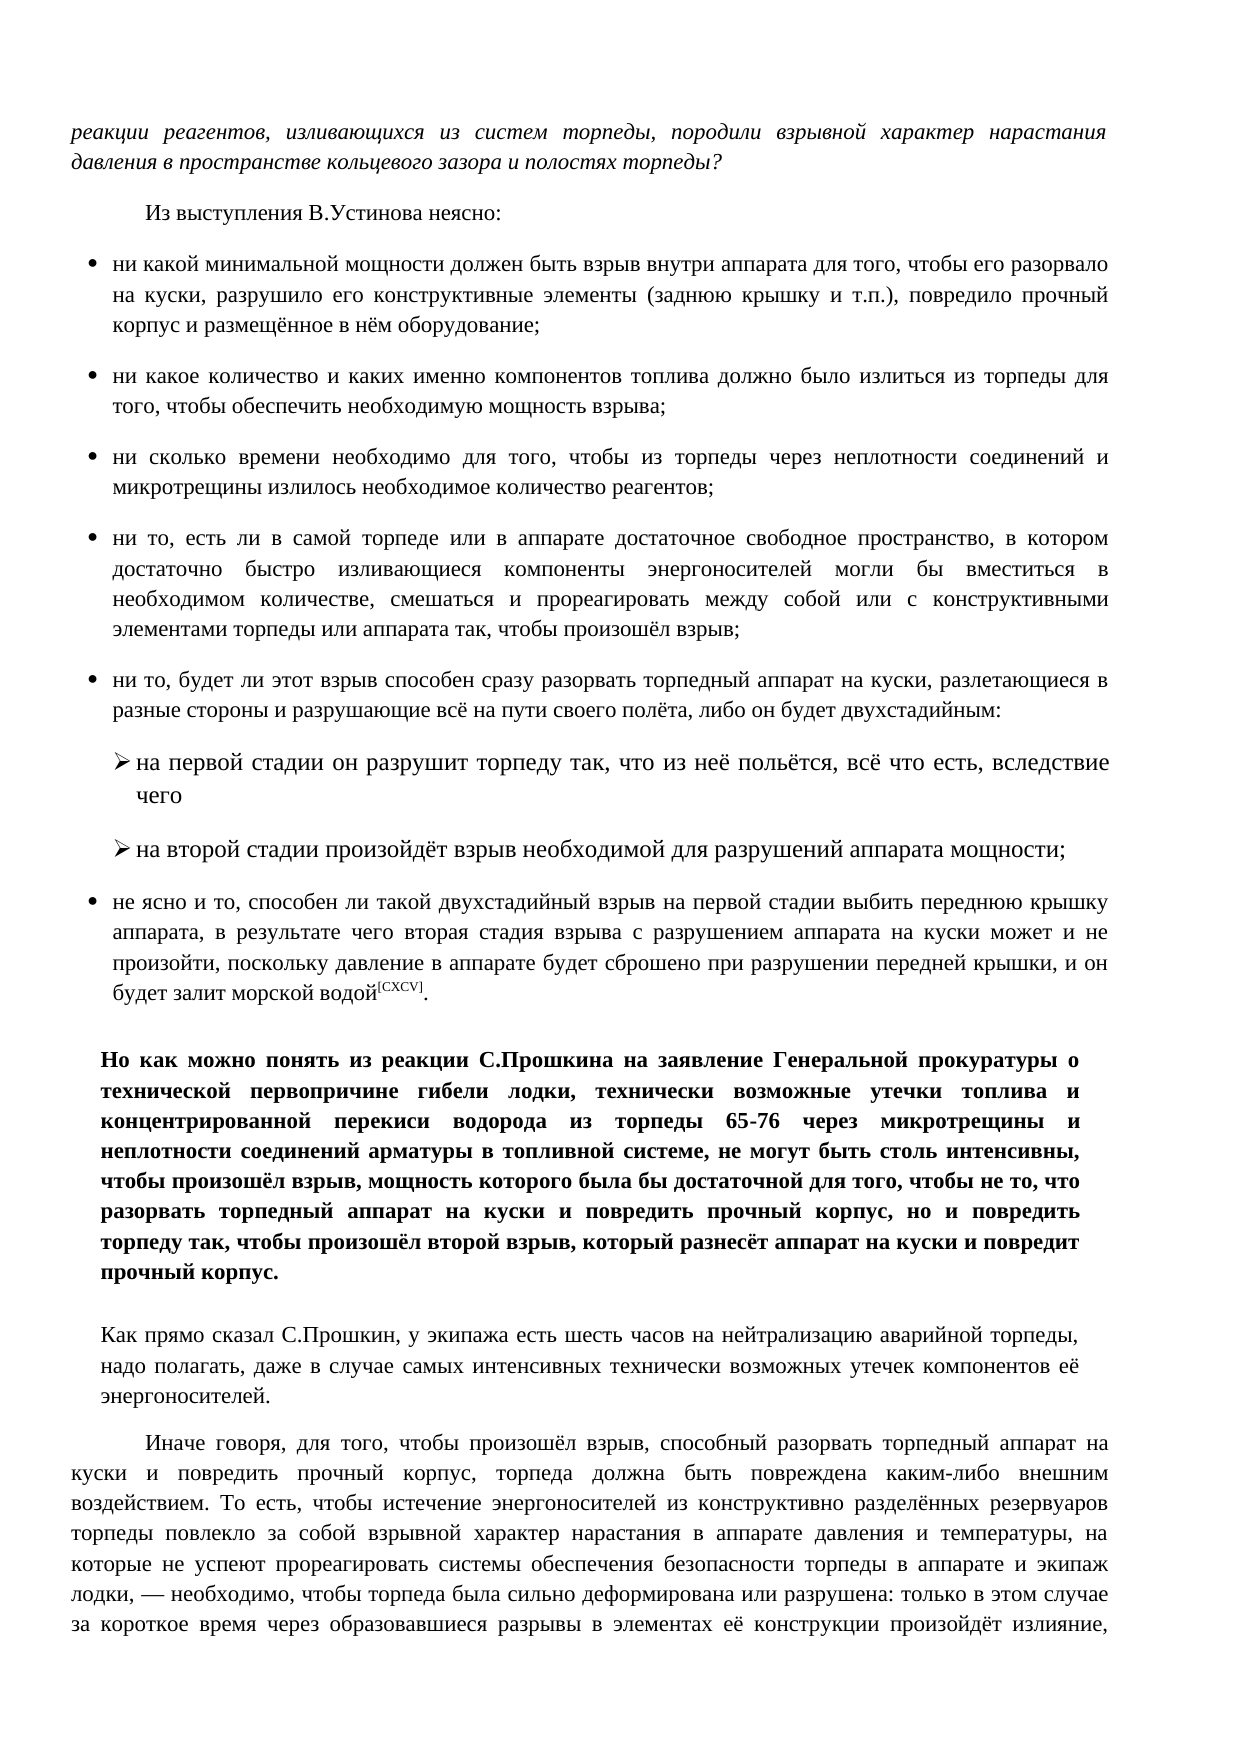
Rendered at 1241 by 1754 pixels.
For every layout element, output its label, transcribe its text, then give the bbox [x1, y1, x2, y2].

list ни то, есть ли в самой торпеде или в аппарате достаточное свободное пространство, в котором достаточно быстро изливающиеся компоненты энергоносителей могли бы вместиться в необходимом количестве, смешаться и прореагировать между собой или с конструктивными элементами торпеды или аппарата так, чтобы произошёл взрыв; [88, 524, 1110, 641]
text Но как можно понять из реакции С.Прошкина на заявление Генеральной прокуратуры о технической первопричине гибели лодки, технически возможные утечки топлива и концентрированной перекиси водорода из торпеды 65-76 через микротрещины и неплотности соединений арматуры в топливной системе, не могут быть столь интенсивны, чтобы произошёл взрыв, мощность которого была бы достаточной для того, чтобы не то, что разорвать торпедный аппарат на куски и повредить прочный корпус, но и повредить торпеду так, чтобы произошёл второй взрыв, который разнесёт аппарат на куски и повредит прочный корпус. [100, 1046, 1081, 1284]
list не ясно и то, способен ли такой двухстадийный взрыв на первой стадии выбить переднюю крышку аппарата, в результате чего вторая стадия взрыва с разрушением аппарата на куски может и не произойти, поскольку давление в аппарате будет сброшено при разрушении передней крышки, и он будет залит морской водой[CXCV]. [88, 888, 1110, 1005]
text Как прямо сказал С.Прошкин, у экипажа есть шесть часов на нейтрализацию аварийной торпеды, надо полагать, даже в случае самых интенсивных технически возможных утечек компонентов её энергоносителей. [100, 1321, 1081, 1408]
list на первой стадии он разрушит торпеду так, что из неё польётся, всё что есть, вследствие чего [112, 747, 1110, 809]
list ни сколько времени необходимо для того, чтобы из торпеды через неплотности соединений и микротрещины излилось необходимое количество реагентов; [88, 443, 1110, 500]
list ни какое количество и каких именно компонентов топлива должно было излиться из торпеды для того, чтобы обеспечить необходимую мощность взрыва; [88, 362, 1110, 418]
list на второй стадии произойдёт взрыв необходимой для разрушений аппарата мощности; [112, 834, 1110, 863]
list ни какой минимальной мощности должен быть взрыв внутри аппарата для того, чтобы его разорвало на куски, разрушило его конструктивные элементы (заднюю крышку и т.п.), повредило прочный корпус и размещённое в нём оборудование; [88, 251, 1110, 337]
list ни то, будет ли этот взрыв способен сразу разорвать торпедный аппарат на куски, разлетающиеся в разные стороны и разрушающие всё на пути своего полёта, либо он будет двухстадийным: [88, 666, 1110, 723]
text Из выступления В.Устинова неясно: [71, 199, 1110, 226]
